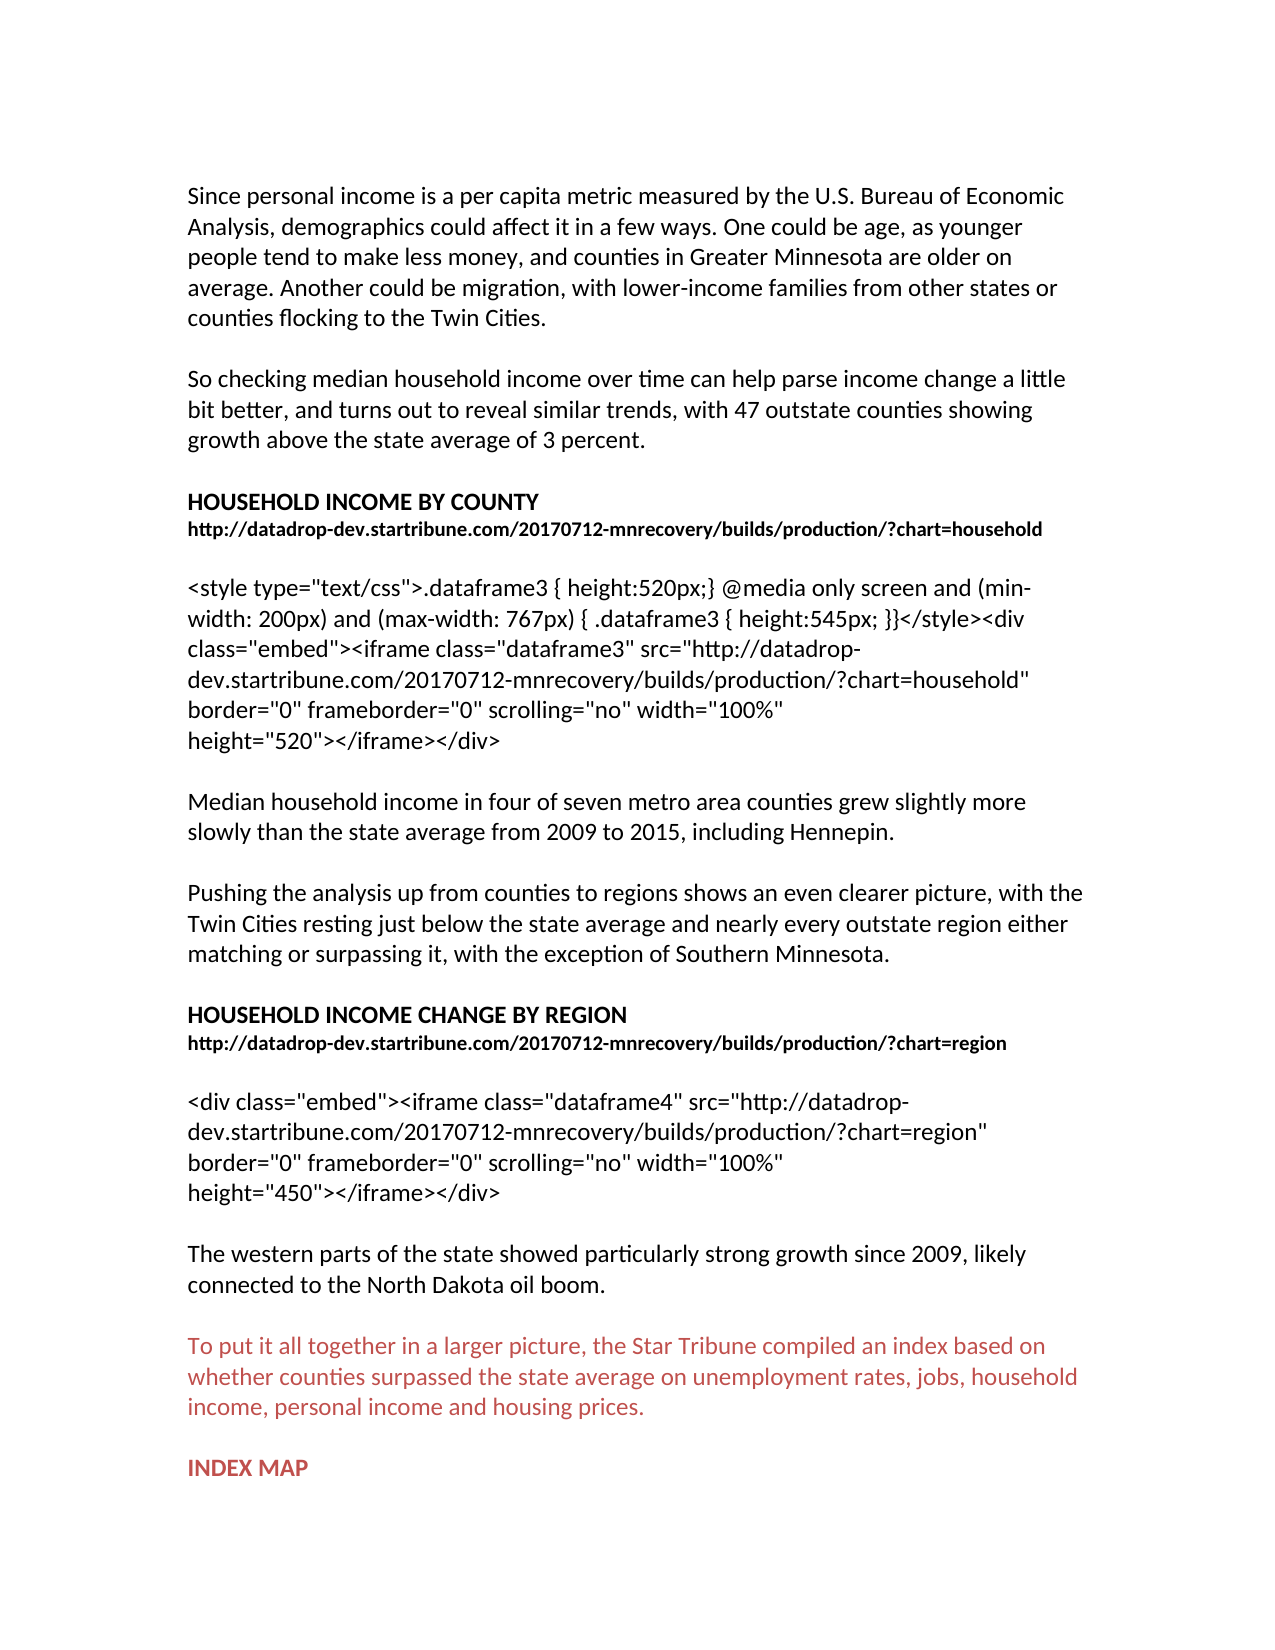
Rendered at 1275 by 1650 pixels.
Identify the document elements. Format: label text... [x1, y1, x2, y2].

text INDEX MAP [187, 1452, 1087, 1483]
text http://datadrop-dev.startribune.com/20170712-mnrecovery/builds/production/?chart=region [187, 1030, 1087, 1055]
text HOUSEHOLD INCOME CHANGE BY REGION [187, 999, 1087, 1030]
text Pushing the analysis up from counties to regions shows an even clearer picture, with the Twin Cities resting just below the state average and nearly every outstate region either matching or surpassing it, with the exception of Southern Minnesota. [187, 877, 1087, 969]
text Median household income in four of seven metro area counties grew slightly more slowly than the state average from 2009 to 2015, including Hennepin. [187, 786, 1087, 847]
text HOUSEHOLD INCOME BY COUNTY [187, 486, 1087, 516]
text To put it all together in a larger picture, the Star Tribune compiled an index based on whether counties surpassed the state average on unemployment rates, jobs, household income, personal income and housing prices. [187, 1330, 1087, 1422]
text http://datadrop-dev.startribune.com/20170712-mnrecovery/builds/production/?chart=household [187, 516, 1087, 542]
text The western parts of the state showed particularly strong growth since 2009, likely connected to the North Dakota oil boom. [187, 1238, 1087, 1299]
text <style type="text/css">.dataframe3 { height:520px;} @media only screen and (min-width: 200px) and (max-width: 767px) { .dataframe3 { height:545px; }}</style><div class="embed"><iframe class="dataframe3" src="http://datadrop-dev.startribune.com/20170712-mnrecovery/builds/production/?chart=household" border="0" frameborder="0" scrolling="no" width="100%" height="520"></iframe></div> [187, 572, 1087, 755]
text <div class="embed"><iframe class="dataframe4" src="http://datadrop-dev.startribune.com/20170712-mnrecovery/builds/production/?chart=region" border="0" frameborder="0" scrolling="no" width="100%" height="450"></iframe></div> [187, 1086, 1087, 1208]
